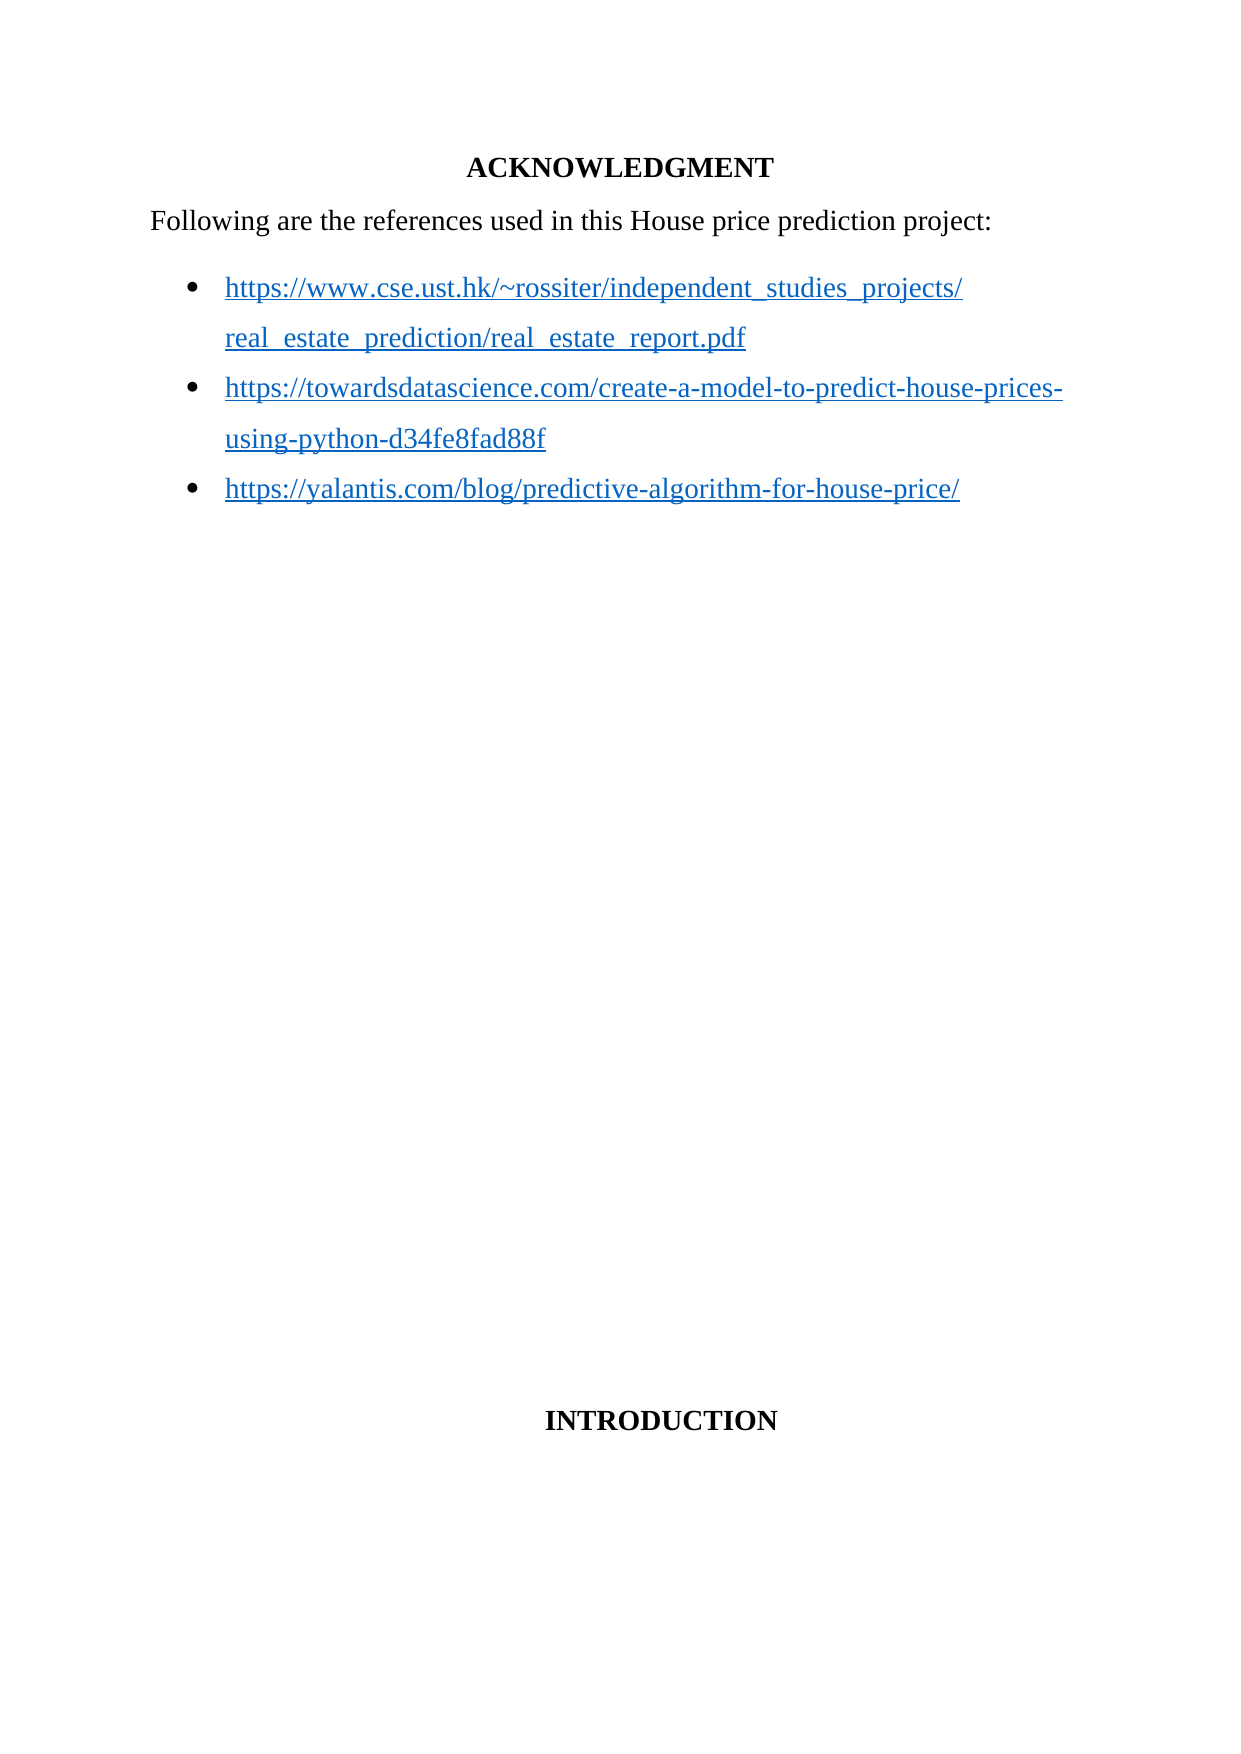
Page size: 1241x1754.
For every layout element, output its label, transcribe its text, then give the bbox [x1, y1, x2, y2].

text ACKNOWLEDGMENT [150, 150, 1090, 183]
list INTRODUCTION [225, 1403, 1090, 1436]
list https://www.cse.ust.hk/~rossiter/independent_studies_projects/real_estate_prediction/real_estate_report.pdf [187, 270, 1090, 354]
list https://towardsdatascience.com/create-a-model-to-predict-house-prices-using-python-d34fe8fad88f [187, 371, 1090, 454]
list https://yalantis.com/blog/predictive-algorithm-for-house-price/ [187, 471, 1090, 505]
text Following are the references used in this House price prediction project: [150, 203, 1090, 236]
